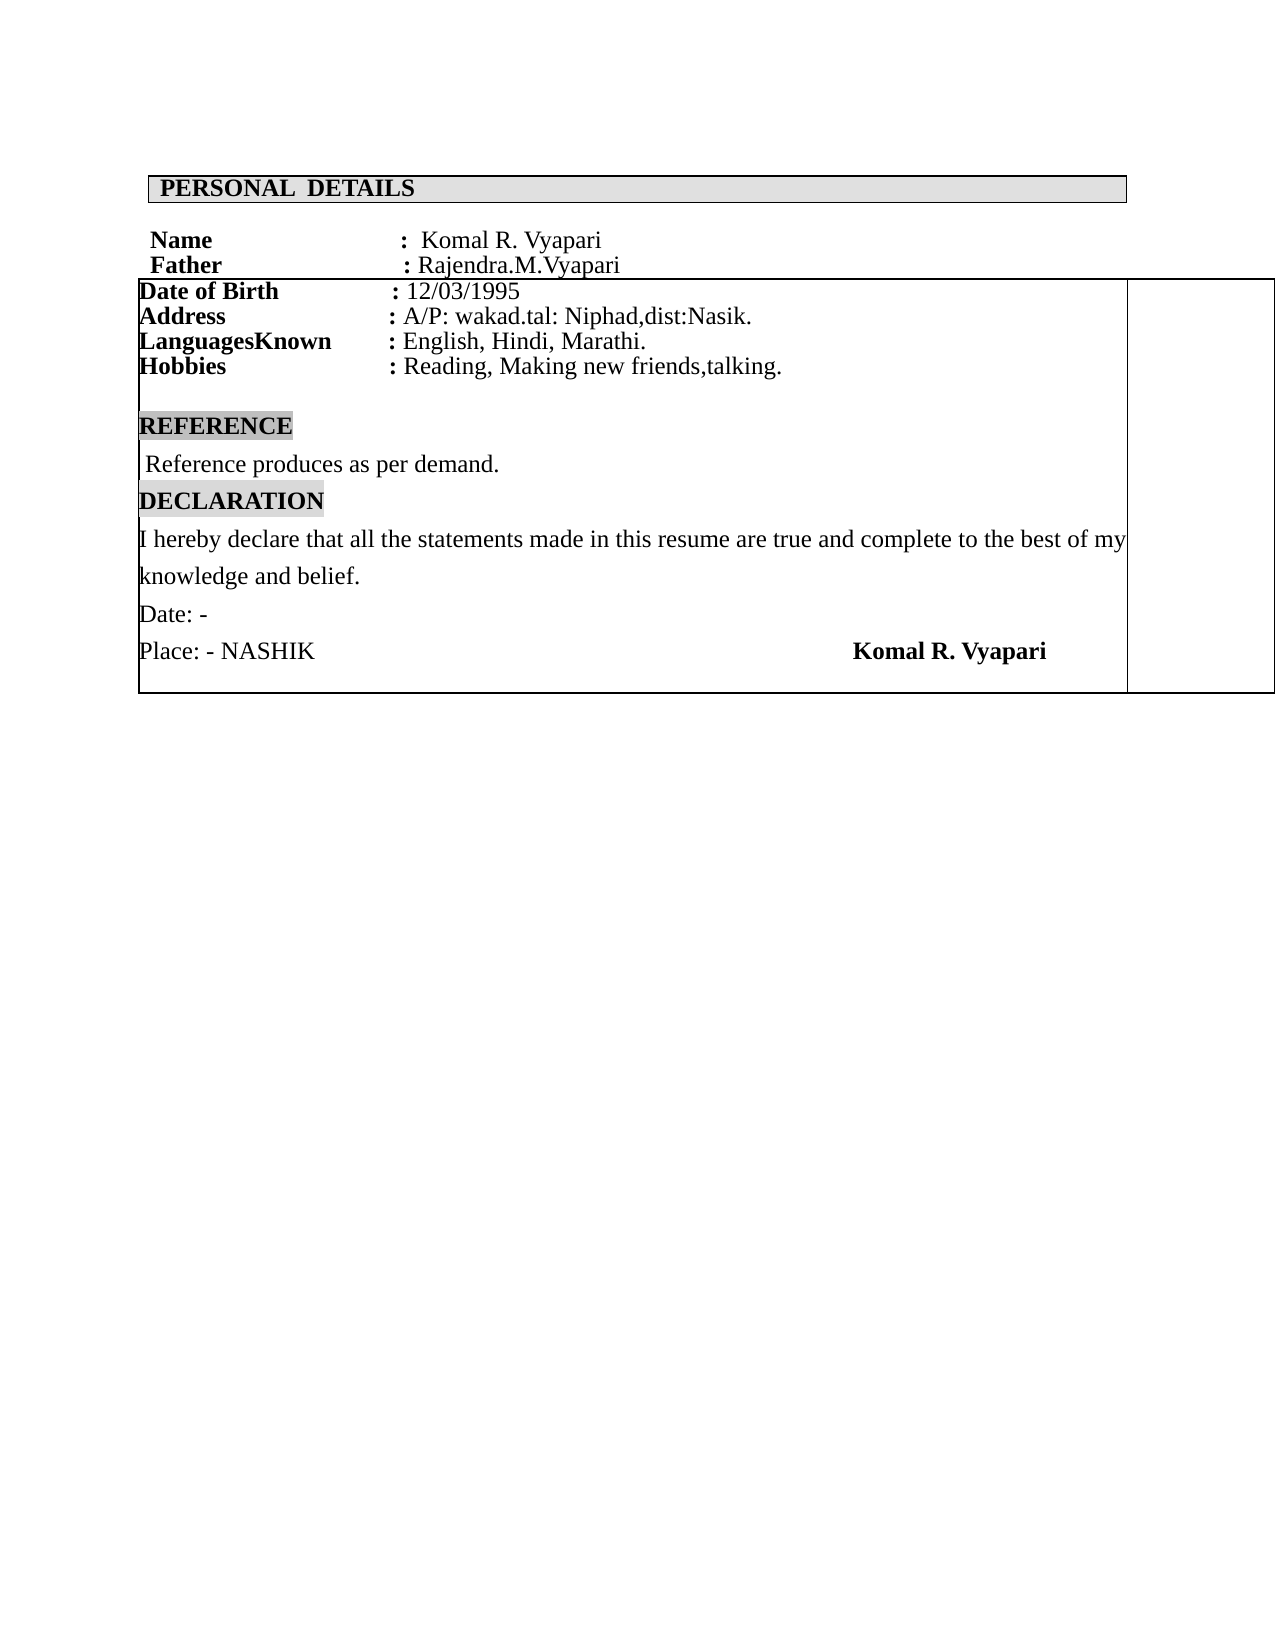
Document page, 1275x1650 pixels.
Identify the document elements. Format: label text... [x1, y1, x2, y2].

table_header [1128, 280, 1274, 692]
text Father : Rajendra.M.Vyapari [150, 253, 1125, 278]
table_header Date of Birth : 12/03/1995 Address : A/P: wakad.tal: Niphad,dist:Nasik. LanguagesKnown : English, Hindi, Marathi. Hobbies : Reading, Making new friends,talking. REFERENCE Reference produces as per demand. DECLARATION I hereby declare that all the statements made in this resume are true and complete to the best of my knowledge and belief. Date: - Place: - NASHIK Komal R. Vyapari [140, 280, 1127, 692]
text Name : Komal R. Vyapari [150, 228, 1125, 253]
table_header PERSONAL DETAILS [149, 177, 1126, 202]
